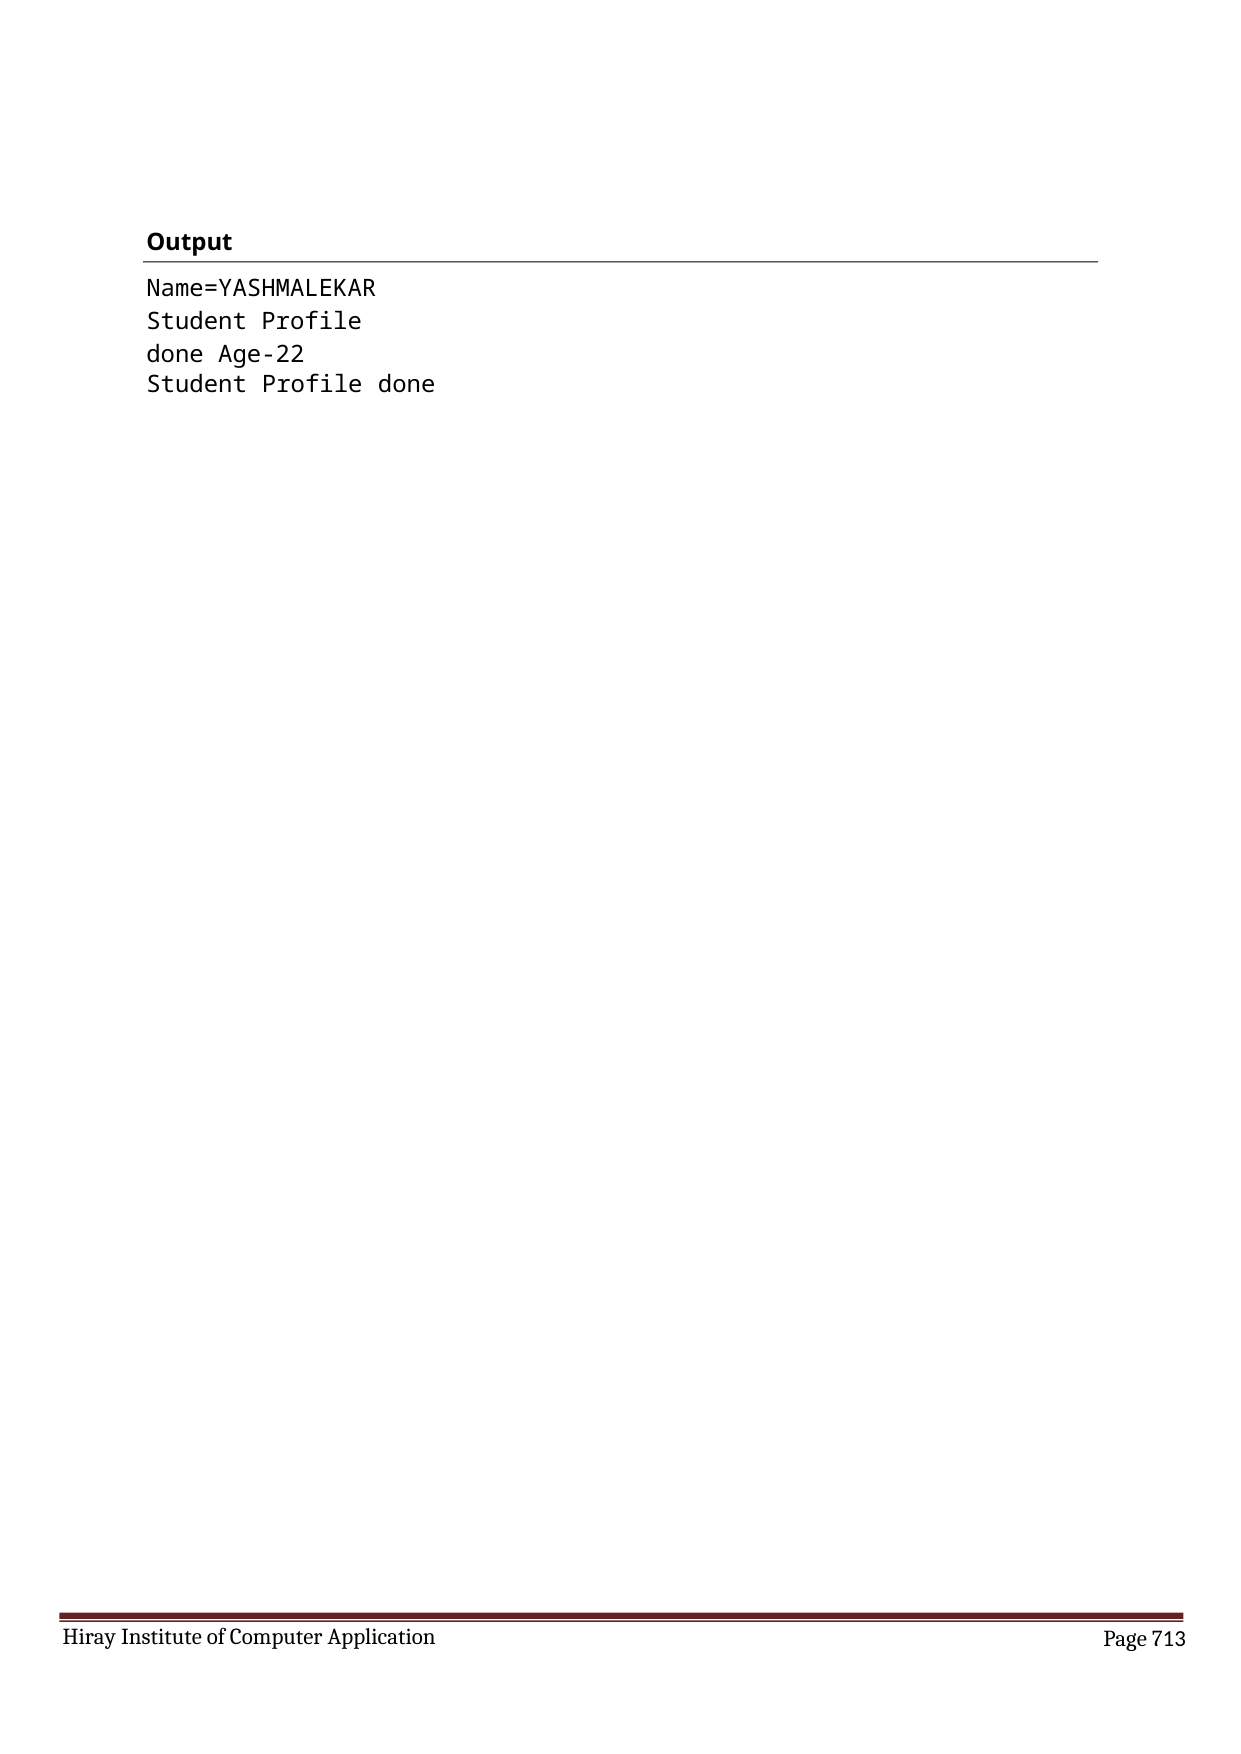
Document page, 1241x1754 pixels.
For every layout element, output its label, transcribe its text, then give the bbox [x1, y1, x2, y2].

subtitle Output [146, 224, 1194, 257]
text Student Profile done [146, 370, 1194, 398]
text Name=YASHMALEKAR Student Profile done Age-22 [146, 271, 412, 370]
